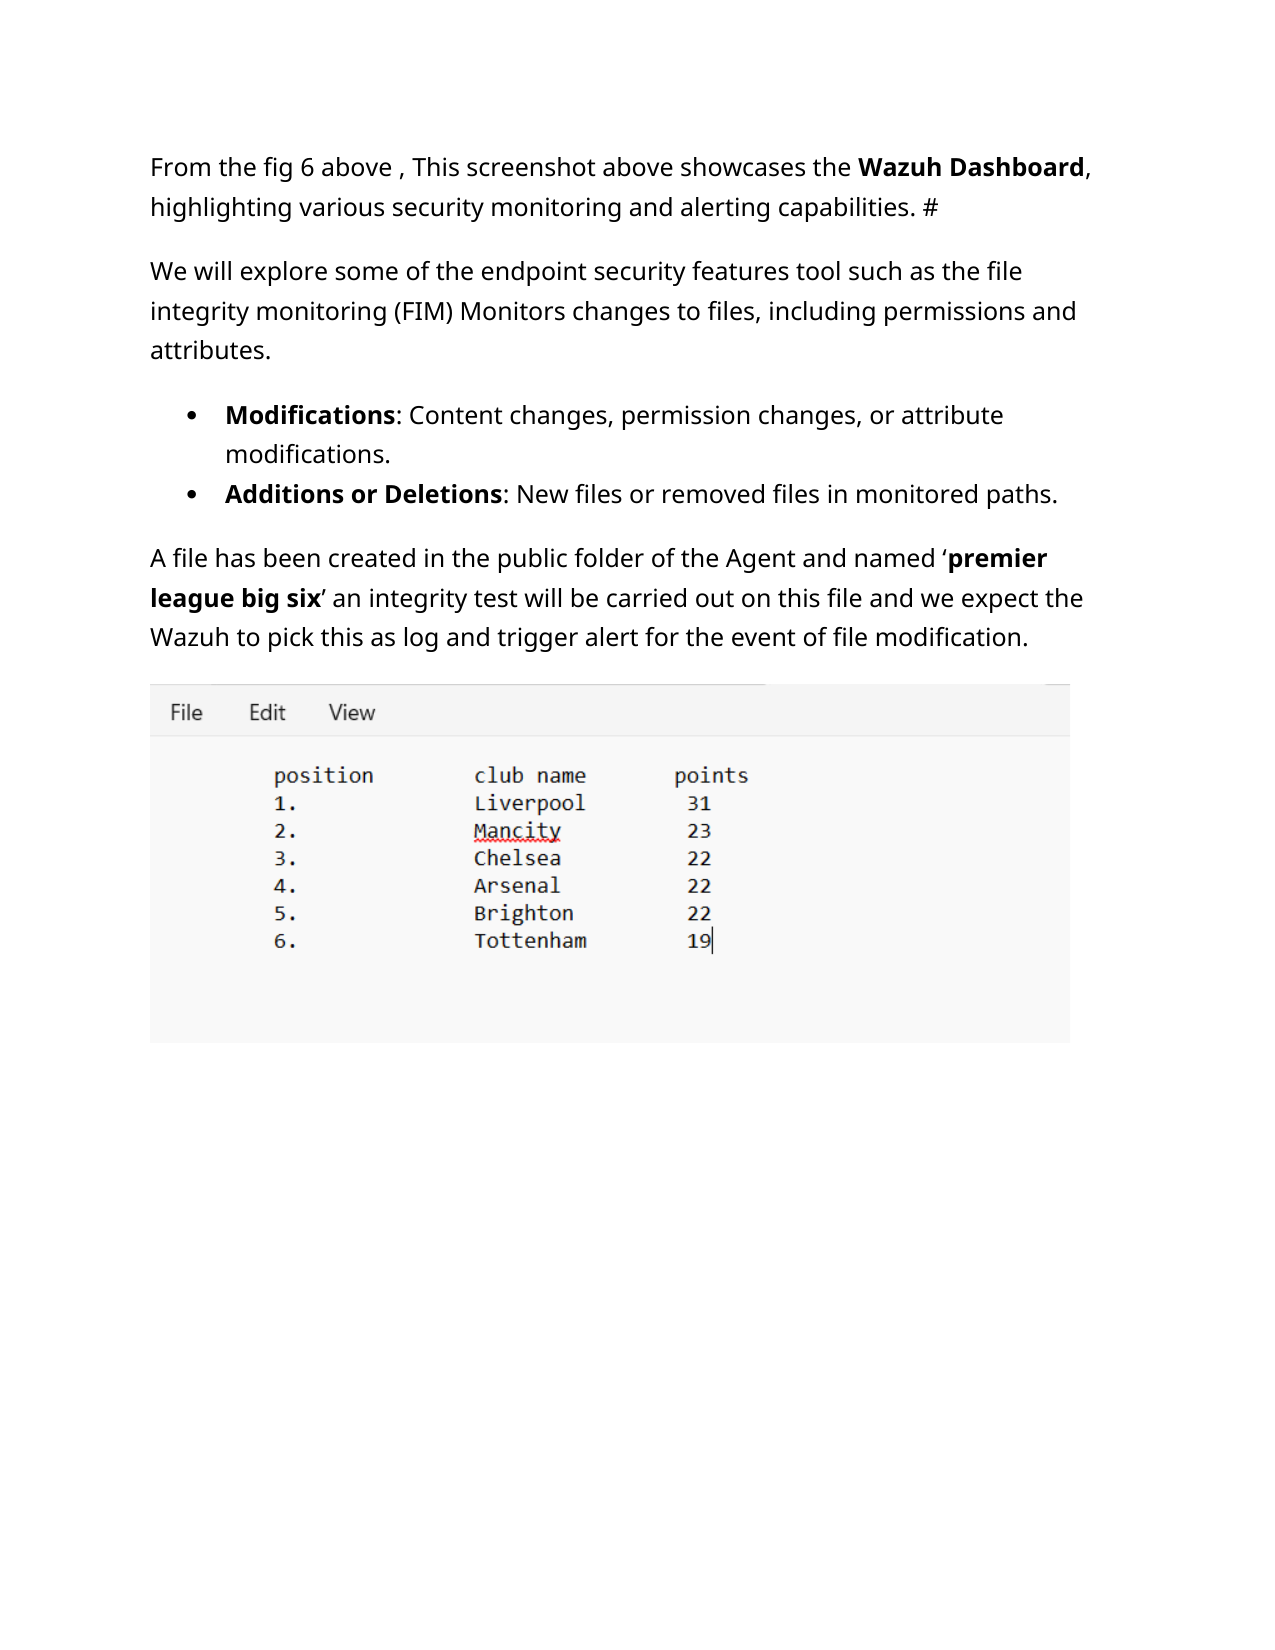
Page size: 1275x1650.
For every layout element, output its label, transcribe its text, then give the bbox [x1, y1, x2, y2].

text A file has been created in the public folder of the Agent and named ‘premier league big six’ an integrity test will be carried out on this file and we expect the Wazuh to pick this as log and trigger alert for the event of file modification. [150, 541, 1125, 654]
list Additions or Deletions: New files or removed files in monitored paths. [187, 476, 1125, 510]
list Modifications: Content changes, permission changes, or attribute modifications. [187, 397, 1125, 471]
picture [150, 684, 1071, 1043]
text We will explore some of the endpoint security features tool such as the file integrity monitoring (FIM) Monitors changes to files, including permissions and attributes. [150, 254, 1125, 367]
text From the fig 6 above , This screenshot above showcases the Wazuh Dashboard, highlighting various security monitoring and alerting capabilities. # [150, 150, 1125, 223]
